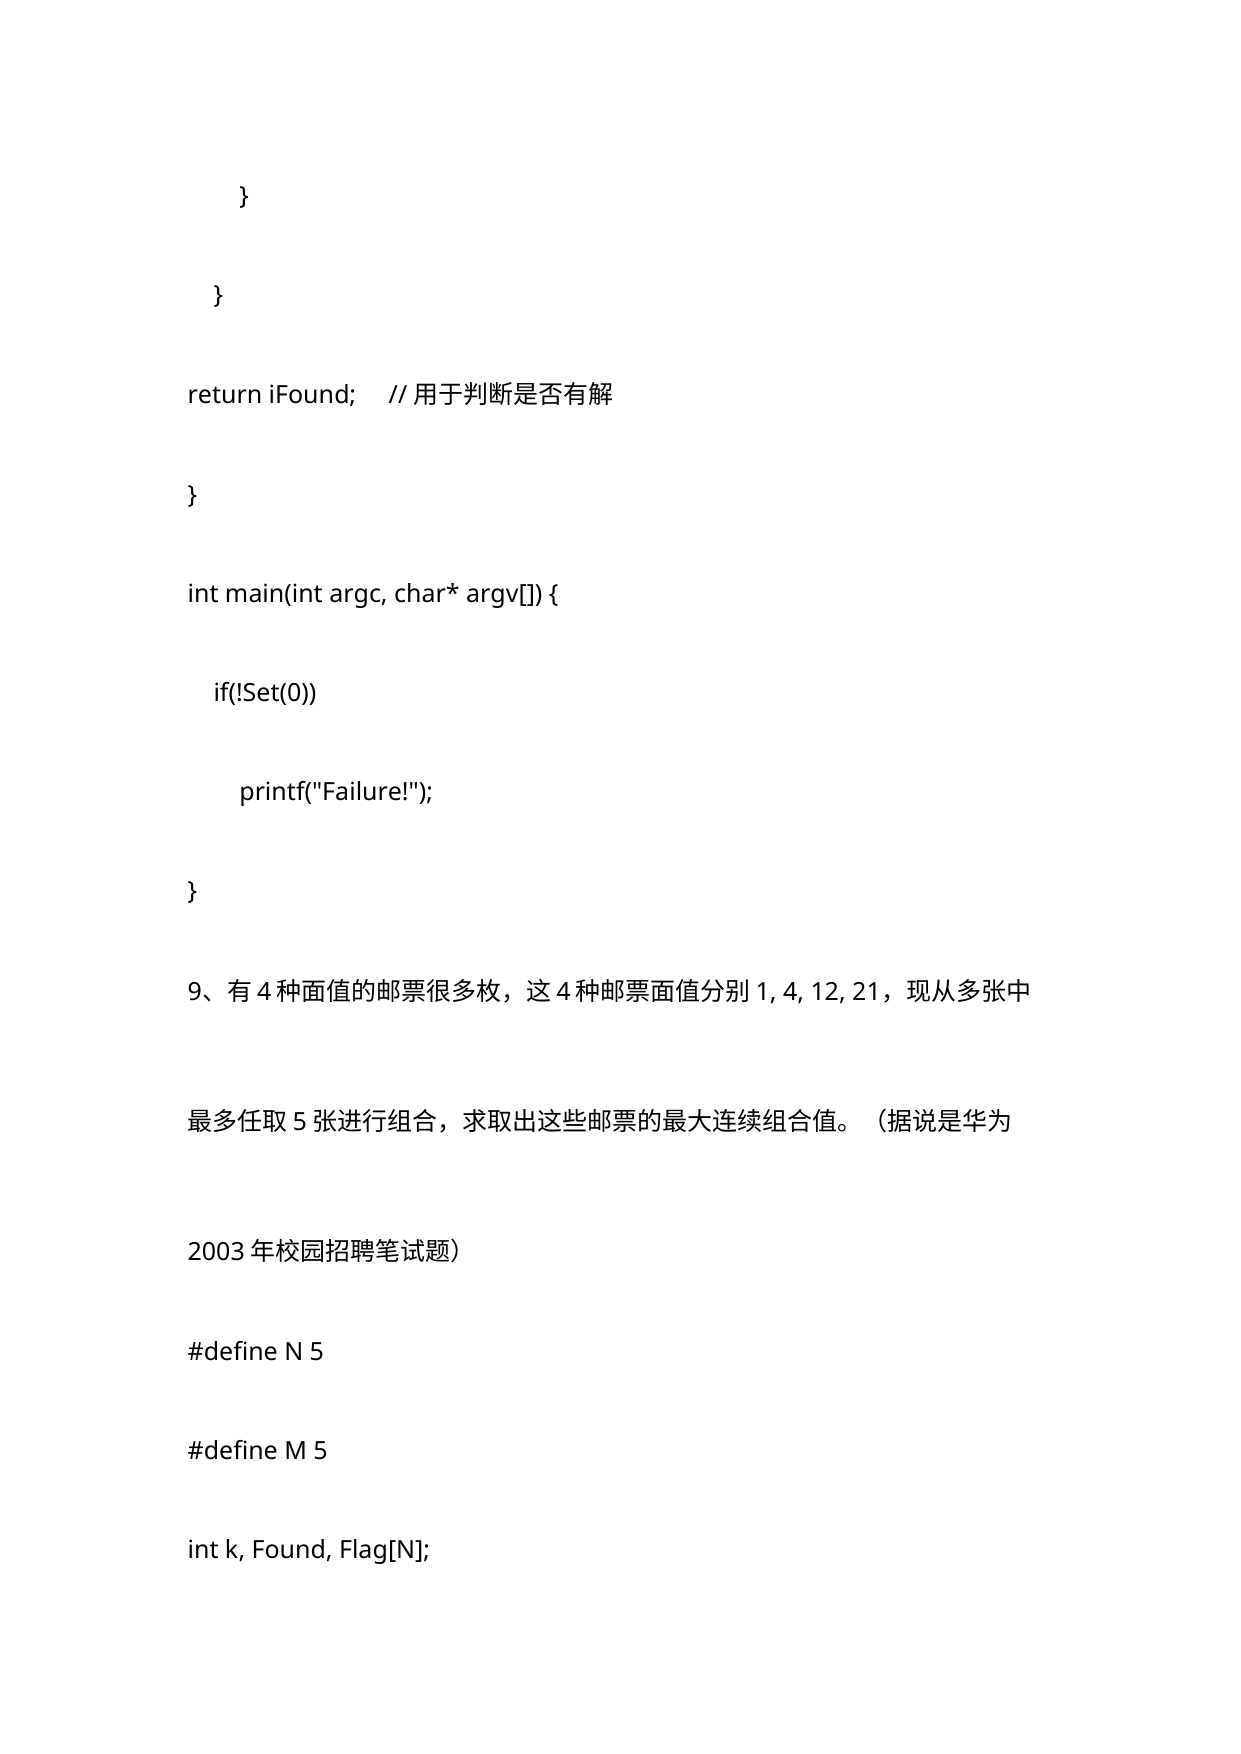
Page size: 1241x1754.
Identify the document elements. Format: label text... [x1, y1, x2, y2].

text int k, Found, Flag[N]; [187, 1516, 1053, 1581]
text return iFound; // 用于判断是否有解 [187, 360, 1053, 425]
text int main(int argc, char* argv[]) { [187, 560, 1053, 625]
text } [187, 858, 1053, 923]
text 9、有4种面值的邮票很多枚，这4种邮票面值分别1, 4, 12, 21，现从多张中最多任取5张进行组合，求取出这些邮票的最大连续组合值。（据说是华为2003年校园招聘笔试题） [187, 957, 1053, 1282]
text #define M 5 [187, 1417, 1053, 1482]
text if(!Set(0)) [187, 659, 1053, 724]
text printf("Failure!"); [187, 758, 1053, 823]
text } [187, 461, 1053, 526]
text } [187, 261, 1053, 326]
text #define N 5 [187, 1318, 1053, 1383]
text } [187, 162, 1053, 227]
